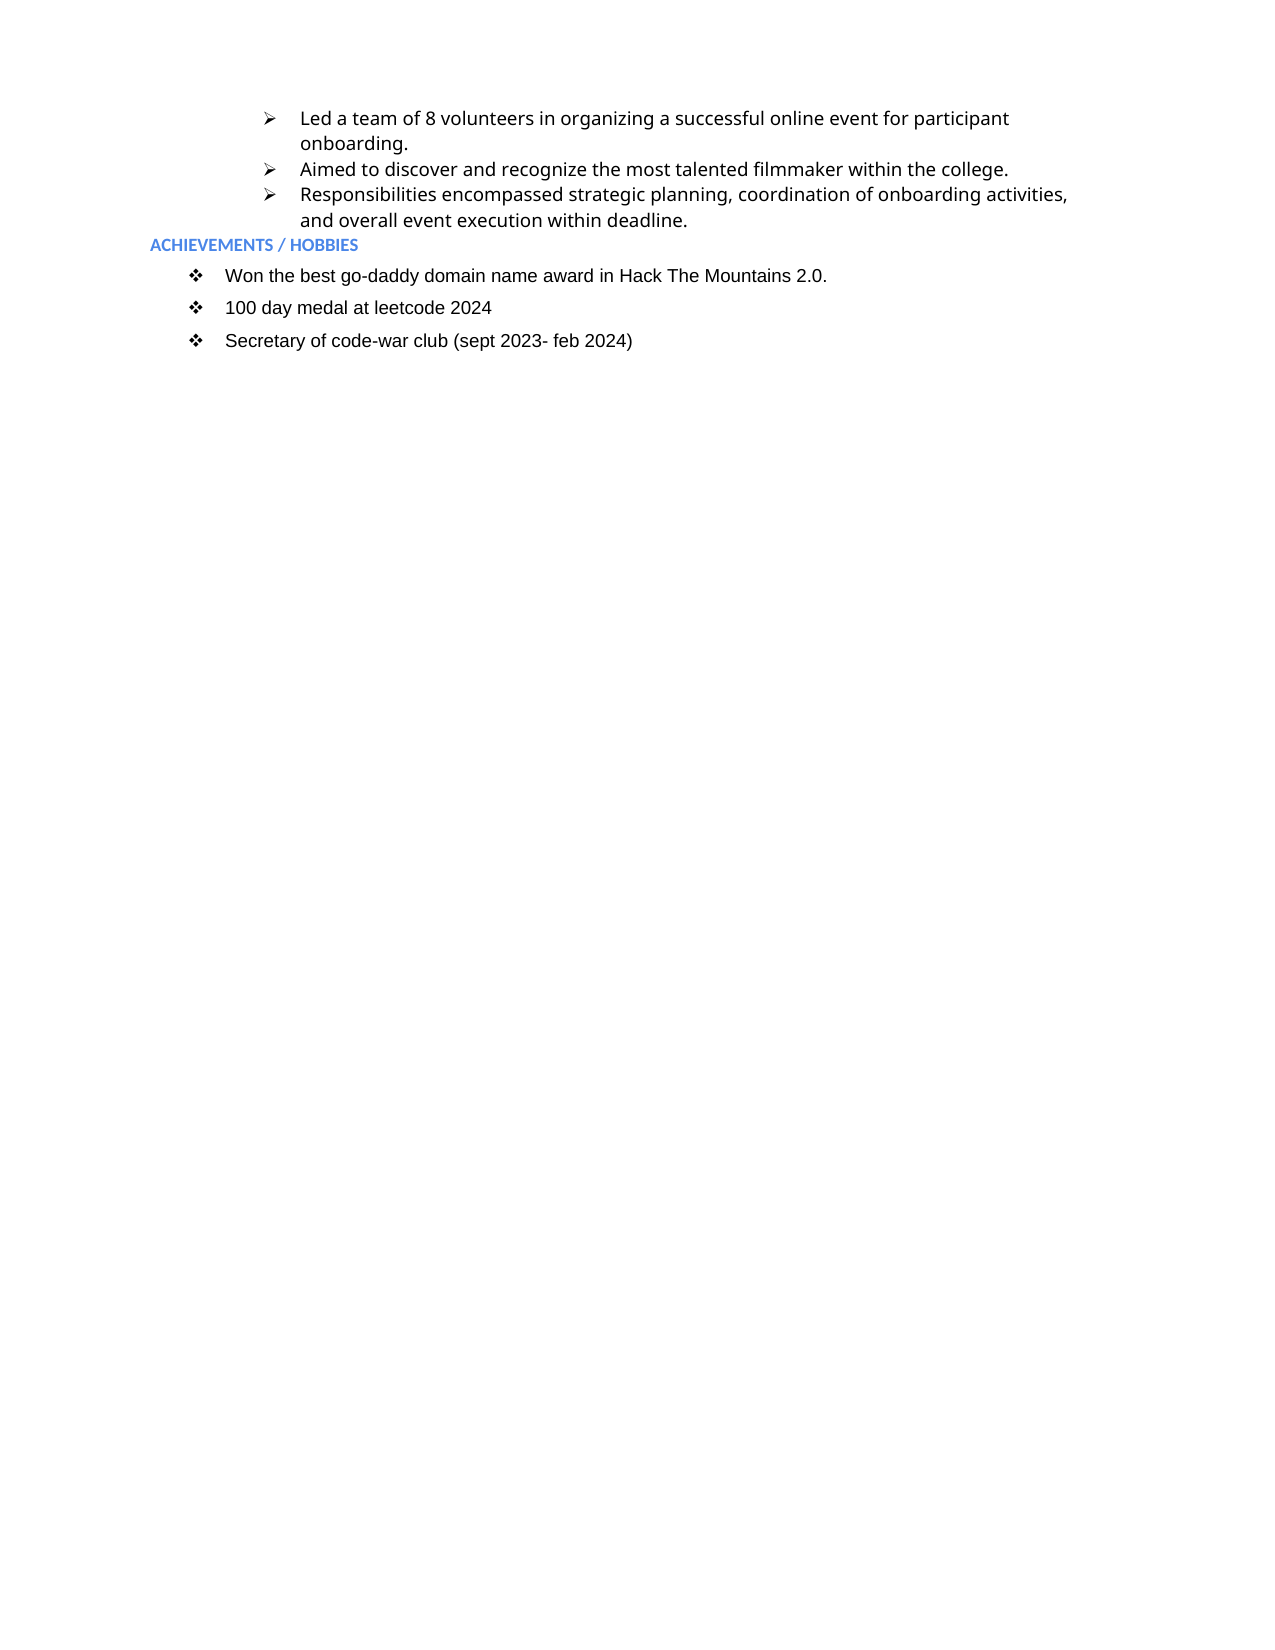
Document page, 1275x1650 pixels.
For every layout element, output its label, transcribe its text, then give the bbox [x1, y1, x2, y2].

text ACHIEVEMENTS / HOBBIES [150, 233, 1094, 256]
list 100 day medal at leetcode 2024 [187, 297, 1094, 319]
list Responsibilities encompassed strategic planning, coordination of onboarding activities, and overall event execution within deadline. [262, 182, 1094, 233]
list Secretary of code-war club (sept 2023- feb 2024) [187, 329, 1094, 351]
list Led a team of 8 volunteers in organizing a successful online event for participant onboarding. [262, 105, 1094, 156]
list Won the best go-daddy domain name award in Hack The Mountains 2.0. [187, 264, 1094, 286]
list Aimed to discover and recognize the most talented filmmaker within the college. [262, 156, 1094, 182]
